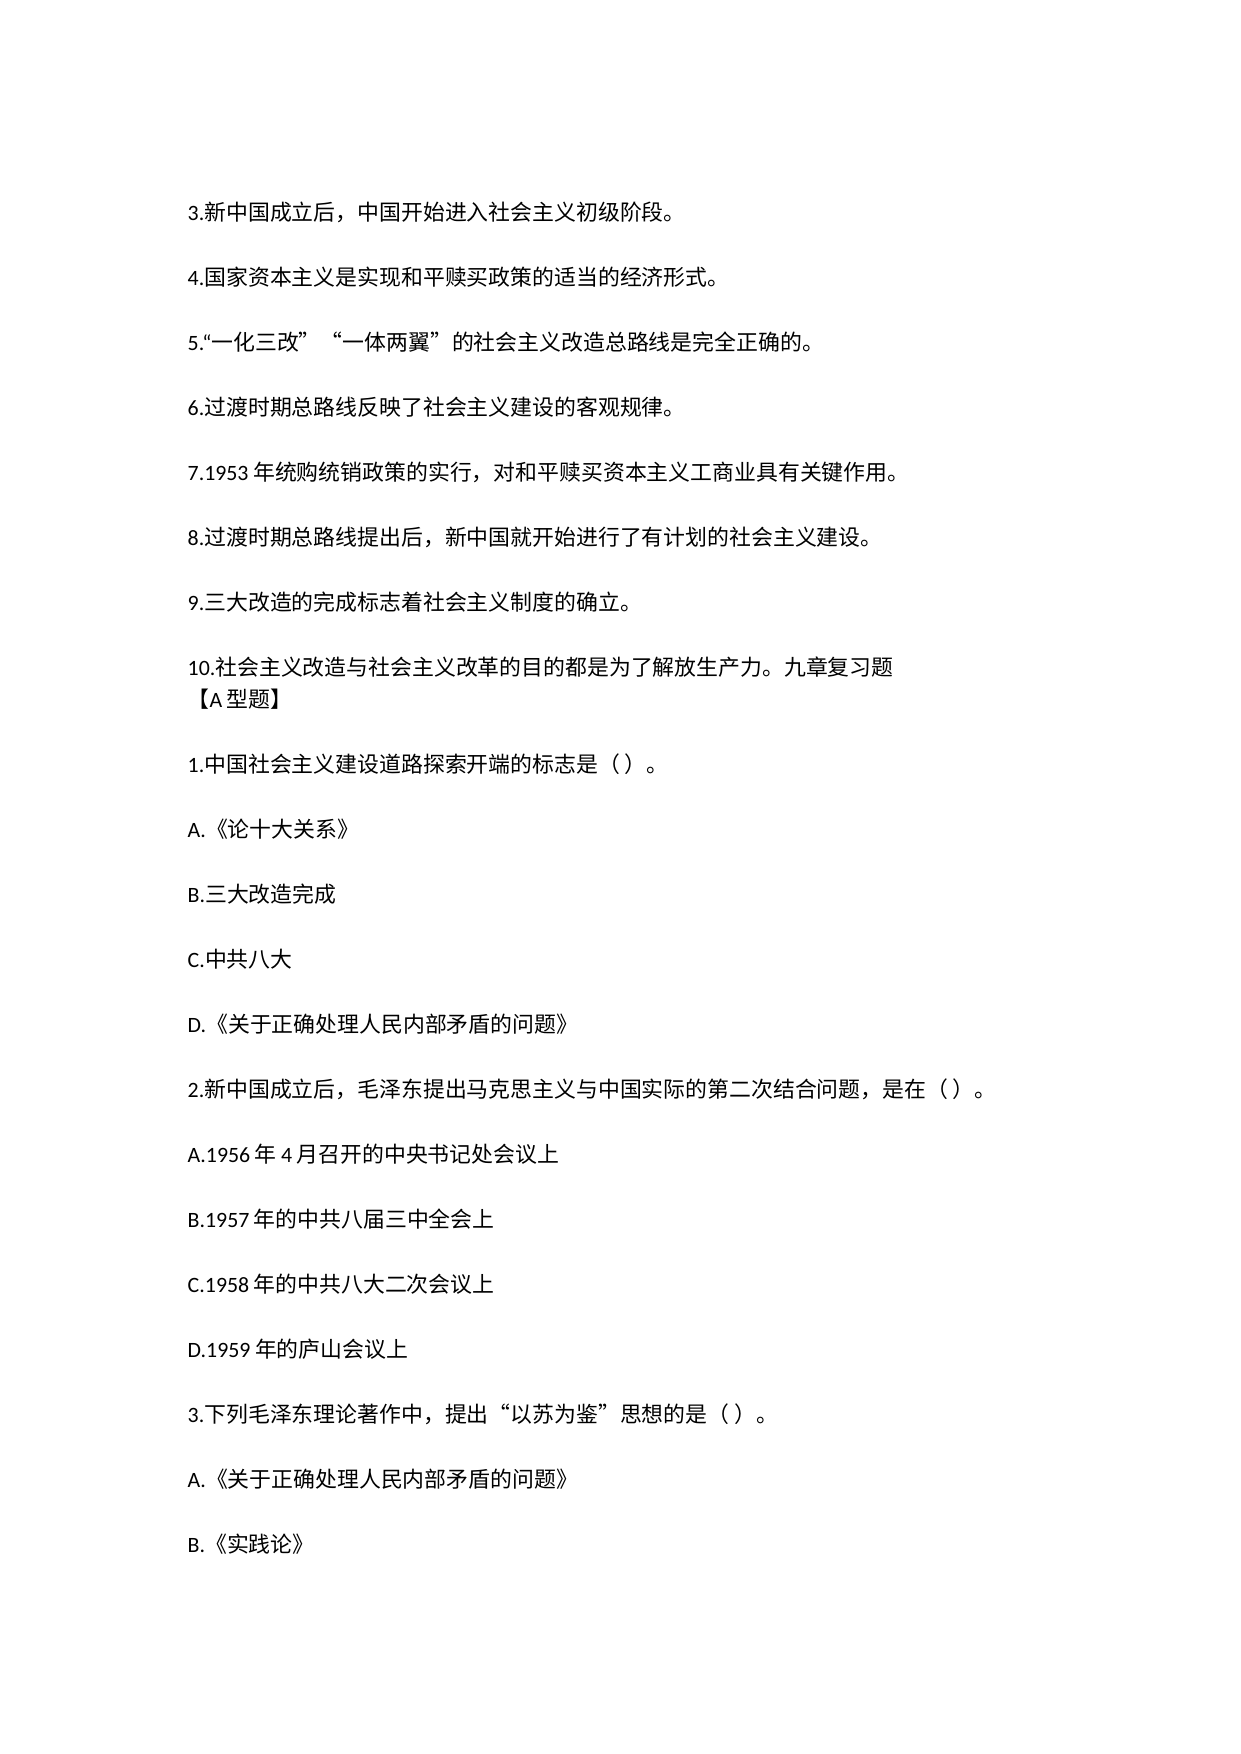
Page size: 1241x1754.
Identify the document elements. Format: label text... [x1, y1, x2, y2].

text A.《关于正确处理人民内部矛盾的问题》 [187, 1462, 1053, 1494]
text 2.新中国成立后，毛泽东提出马克思主义与中国实际的第二次结合问题，是在（ ）。 [187, 1072, 1053, 1104]
text C.1958年的中共八大二次会议上 [187, 1267, 1053, 1299]
text A.1956年4月召开的中央书记处会议上 [187, 1137, 1053, 1169]
text 【A型题】 [187, 682, 1053, 714]
text 4.国家资本主义是实现和平赎买政策的适当的经济形式。 [187, 259, 1053, 292]
text C.中共八大 [187, 942, 1053, 974]
text 3.新中国成立后，中国开始进入社会主义初级阶段。 [187, 194, 1053, 227]
text D.1959年的庐山会议上 [187, 1332, 1053, 1364]
text 6.过渡时期总路线反映了社会主义建设的客观规律。 [187, 389, 1053, 422]
text 5.“一化三改”“一体两翼”的社会主义改造总路线是完全正确的。 [187, 324, 1053, 357]
text 8.过渡时期总路线提出后，新中国就开始进行了有计划的社会主义建设。 [187, 519, 1053, 552]
text A.《论十大关系》 [187, 812, 1053, 844]
text D.《关于正确处理人民内部矛盾的问题》 [187, 1007, 1053, 1039]
text B.《实践论》 [187, 1527, 1053, 1559]
text 10.社会主义改造与社会主义改革的目的都是为了解放生产力。九章复习题 [187, 649, 1053, 682]
text B.1957年的中共八届三中全会上 [187, 1202, 1053, 1234]
text 9.三大改造的完成标志着社会主义制度的确立。 [187, 584, 1053, 617]
text B.三大改造完成 [187, 877, 1053, 909]
text 3.下列毛泽东理论著作中，提出“以苏为鉴”思想的是（ ）。 [187, 1397, 1053, 1429]
text 7.1953年统购统销政策的实行，对和平赎买资本主义工商业具有关键作用。 [187, 454, 1053, 487]
text 1.中国社会主义建设道路探索开端的标志是（ ）。 [187, 747, 1053, 779]
